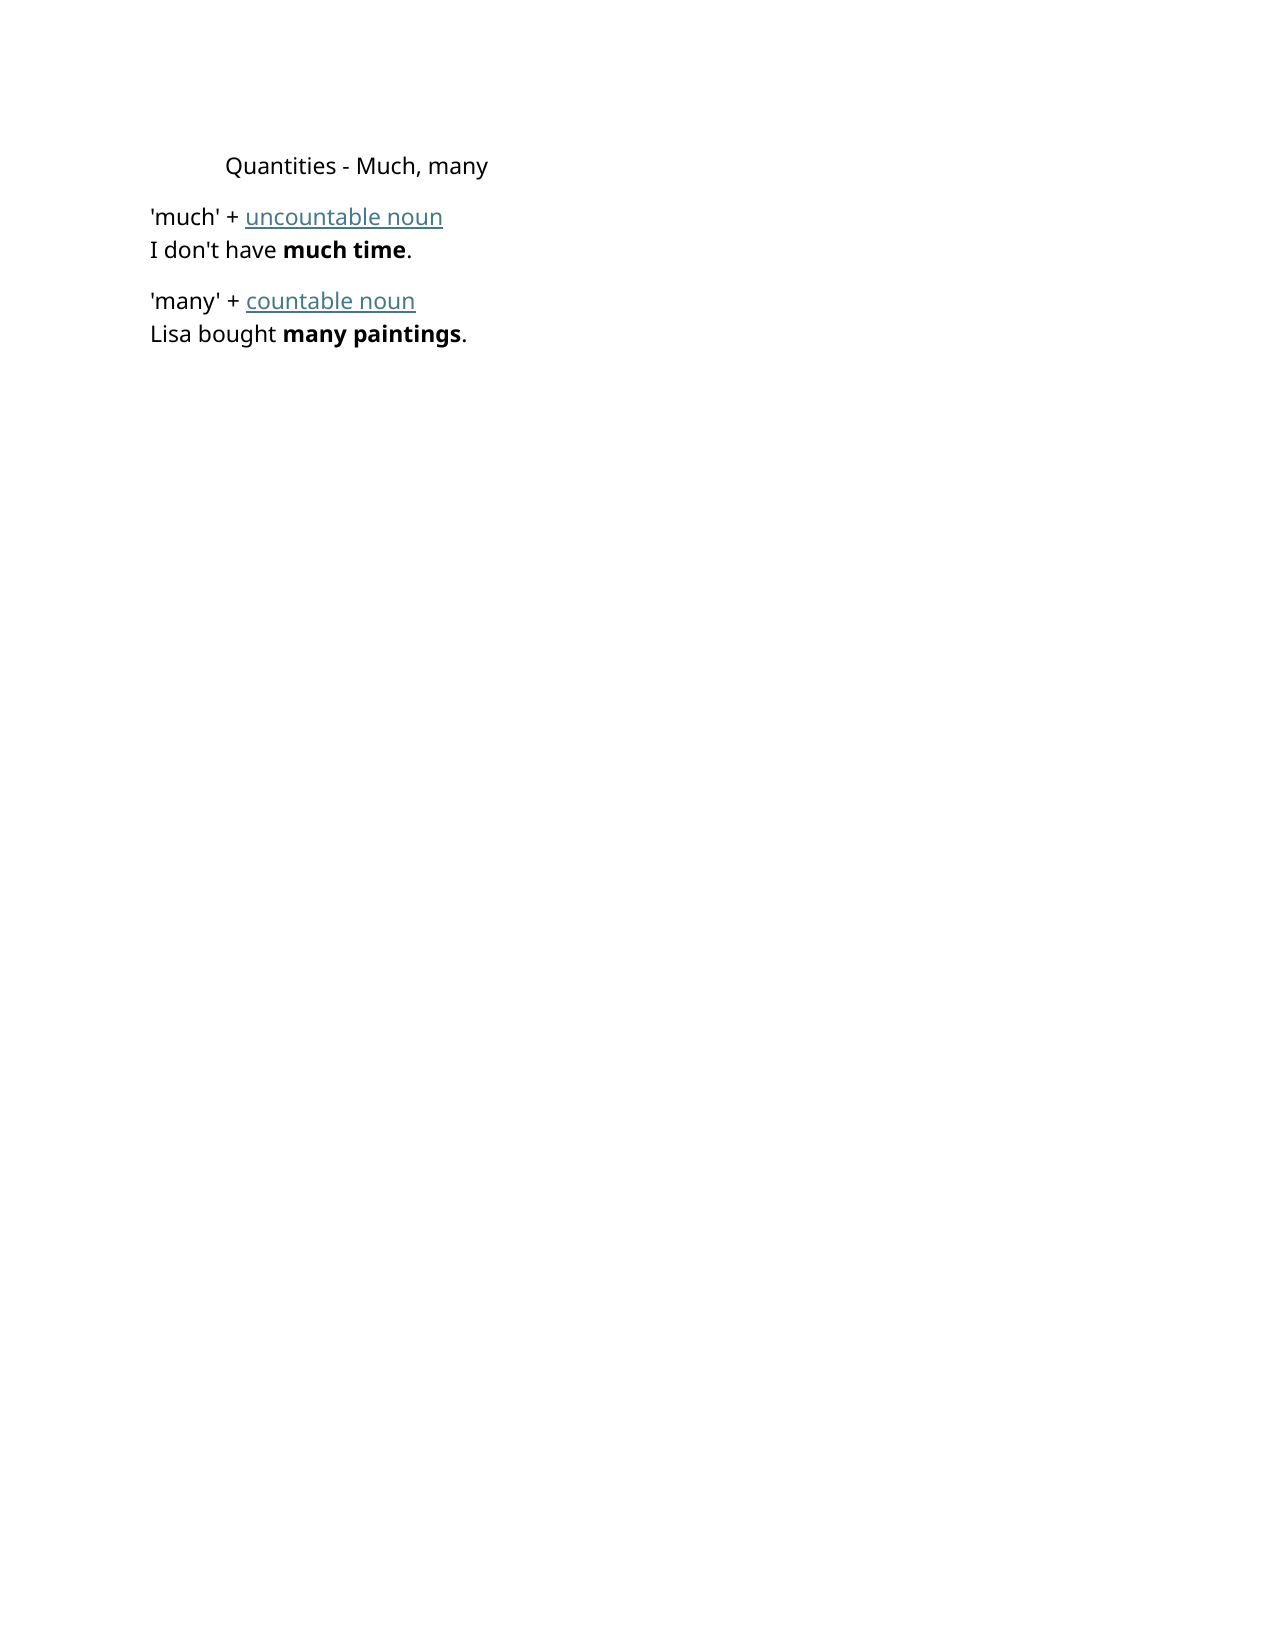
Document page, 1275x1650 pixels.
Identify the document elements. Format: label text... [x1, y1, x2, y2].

text Quantities - Much, many [225, 150, 1125, 181]
text 'much' + uncountable noun I don't have much time. [150, 200, 1125, 265]
text 'many' + countable noun Lisa bought many paintings. [150, 284, 1125, 349]
